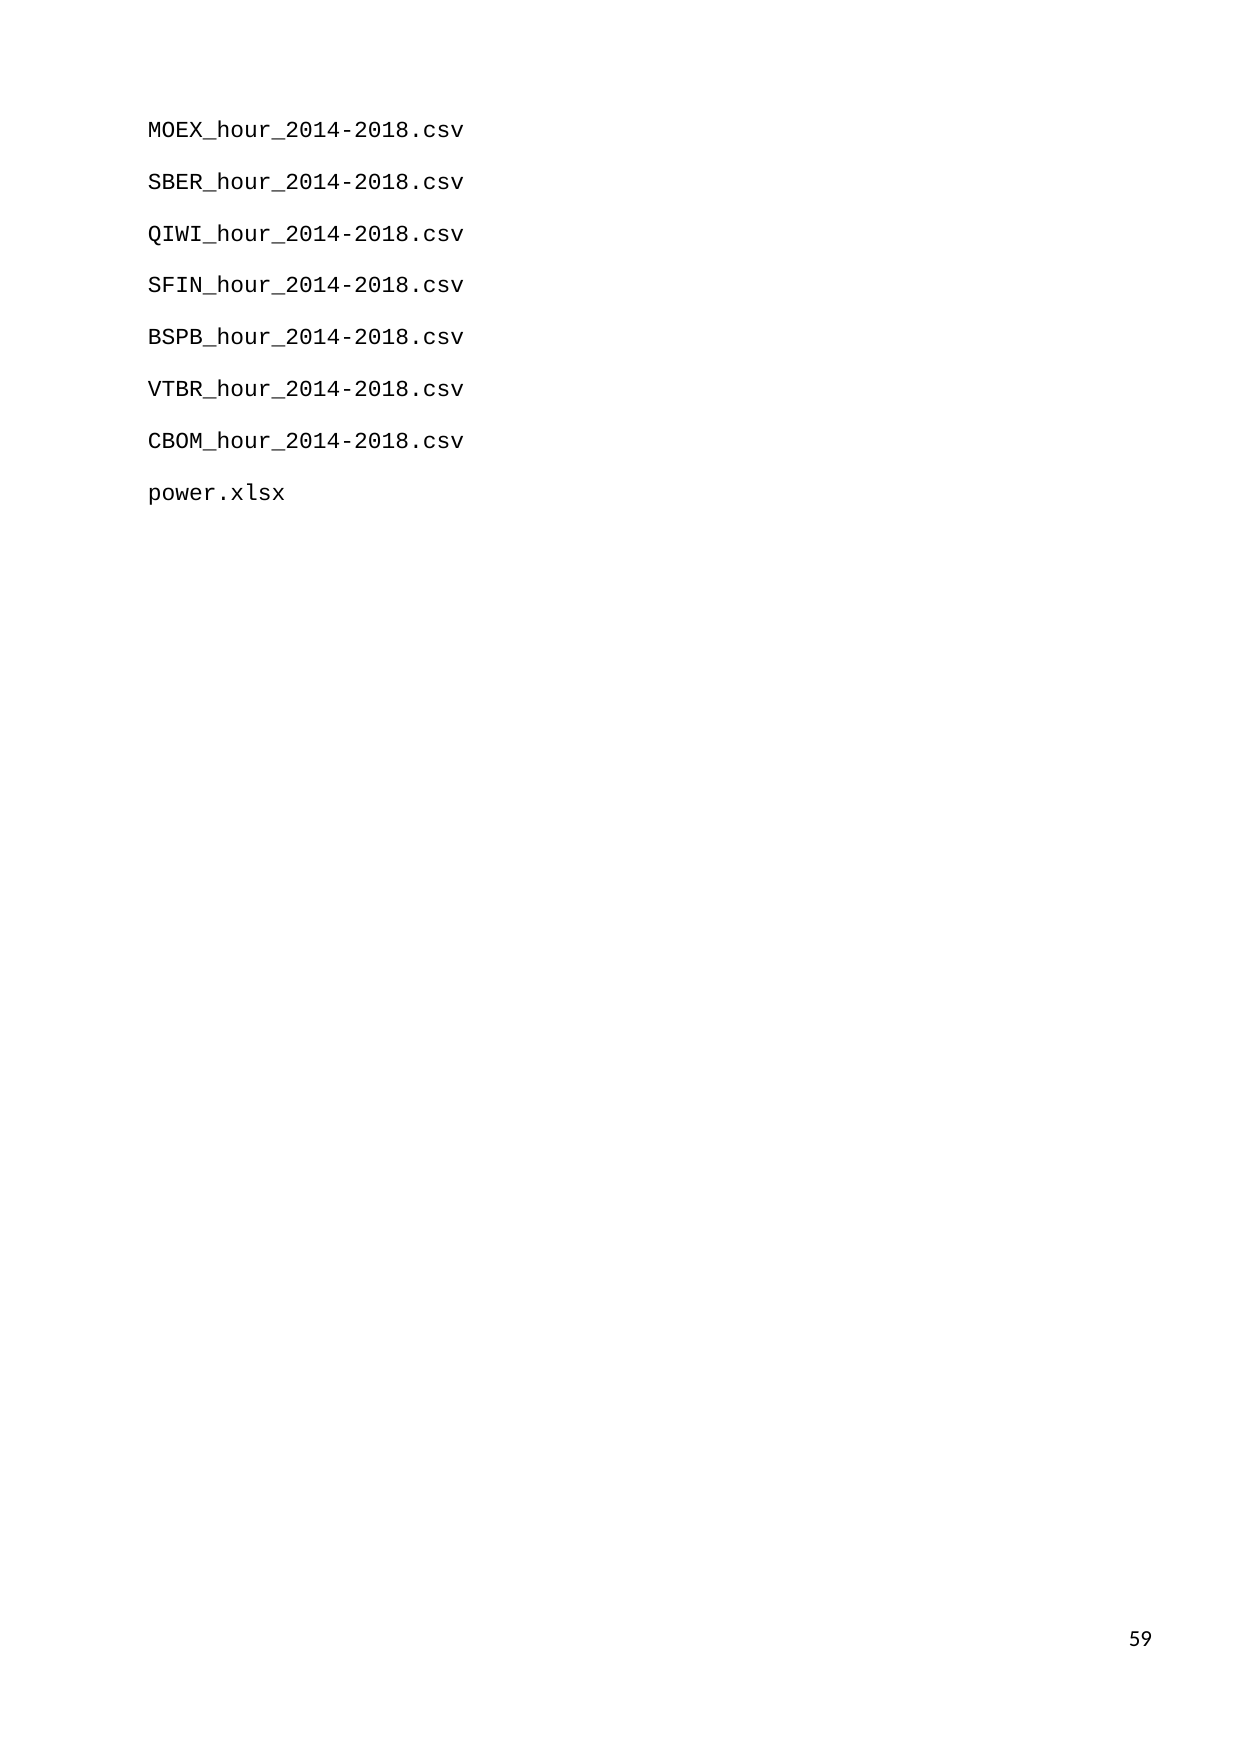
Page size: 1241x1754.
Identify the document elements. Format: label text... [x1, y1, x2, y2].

text SBER_hour_2014-2018.csv [148, 170, 1152, 196]
text CBOM_hour_2014-2018.csv [148, 429, 1152, 455]
text power.xlsx [148, 481, 1152, 507]
text QIWI_hour_2014-2018.csv [148, 222, 1152, 248]
text SFIN_hour_2014-2018.csv [148, 274, 1152, 300]
text MOEX_hour_2014-2018.csv [148, 118, 1152, 144]
text BSPB_hour_2014-2018.csv [148, 326, 1152, 352]
text VTBR_hour_2014-2018.csv [148, 377, 1152, 403]
